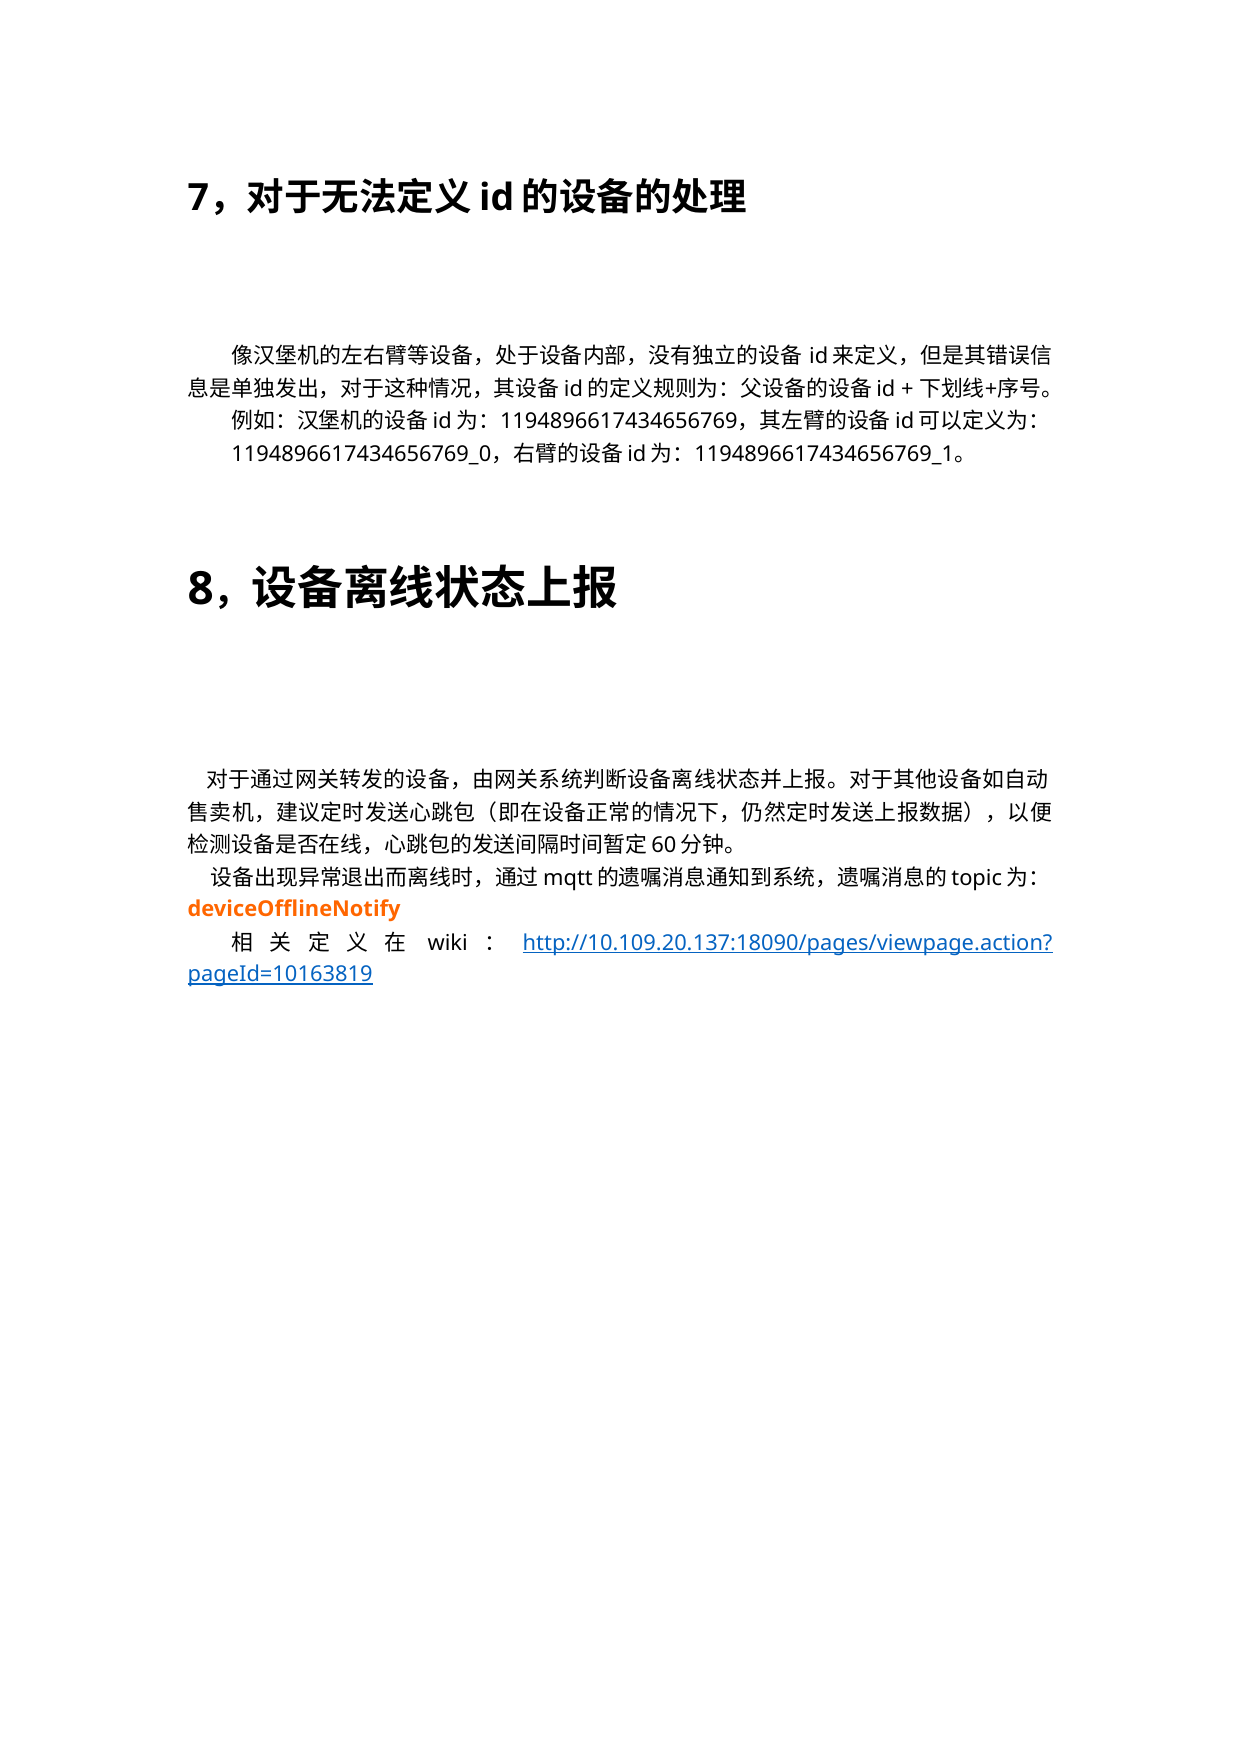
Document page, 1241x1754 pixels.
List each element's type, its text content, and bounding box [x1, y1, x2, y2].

text 像汉堡机的左右臂等设备，处于设备内部，没有独立的设备id来定义，但是其错误信息是单独发出，对于这种情况，其设备id的定义规则为：父设备的设备id + 下划线+序号。 [187, 338, 1053, 403]
text 例如：汉堡机的设备id为：1194896617434656769，其左臂的设备id可以定义为： [187, 403, 1053, 436]
text 1194896617434656769_0，右臂的设备id为：1194896617434656769_1。 [187, 436, 1053, 468]
subtitle 8，设备离线状态上报 [187, 536, 1053, 633]
subtitle 7，对于无法定义id的设备的处理 [187, 162, 1053, 227]
text 设备出现异常退出而离线时，通过mqtt的遗嘱消息通知到系统，遗嘱消息的topic为： [187, 859, 1053, 892]
text 对于通过网关转发的设备，由网关系统判断设备离线状态并上报。对于其他设备如自动售卖机，建议定时发送心跳包（即在设备正常的情况下，仍然定时发送上报数据），以便检测设备是否在线，心跳包的发送间隔时间暂定60分钟。 [187, 762, 1053, 859]
text 相关定义在wiki：http://10.109.20.137:18090/pages/viewpage.action?pageId=10163819 [187, 924, 1053, 989]
text deviceOfflineNotify [187, 892, 1053, 924]
